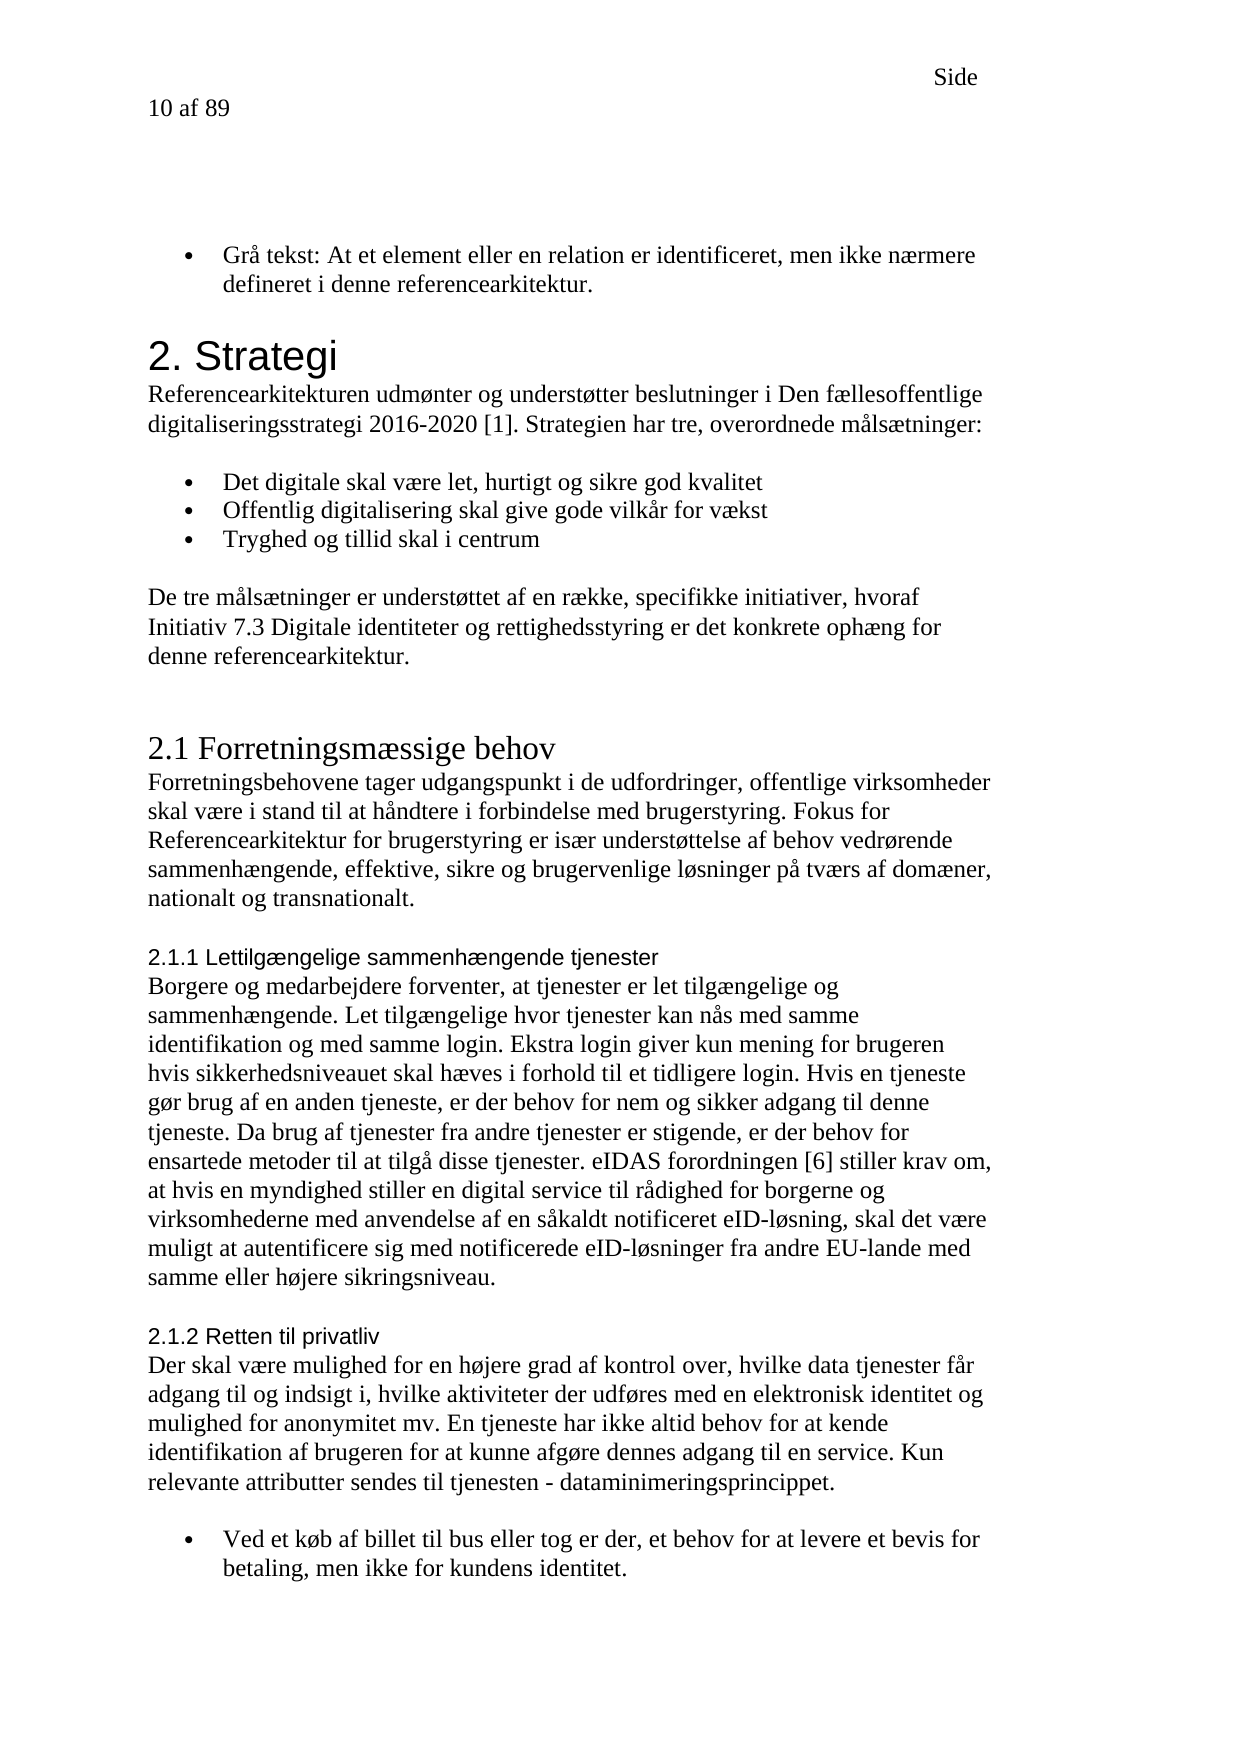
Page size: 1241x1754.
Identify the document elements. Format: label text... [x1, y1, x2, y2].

list Ved et køb af billet til bus eller tog er der, et behov for at levere et bevis for betaling, men ikke for kundens identitet. [185, 1524, 992, 1582]
subtitle Strategi [148, 327, 992, 379]
text Der skal være mulighed for en højere grad af kontrol over, hvilke data tjenester får adgang til og indsigt i, hvilke aktiviteter der udføres med en elektronisk identitet og mulighed for anonymitet mv. En tjeneste har ikke altid behov for at kende identifikation af brugeren for at kunne afgøre dennes adgang til en service. Kun relevante attributter sendes til tjenesten - dataminimeringsprincippet. [148, 1349, 992, 1495]
subtitle Lettilgængelige sammenhængende tjenester [148, 941, 992, 970]
text Borgere og medarbejdere forventer, at tjenester er let tilgængelige og sammenhængende. Let tilgængelige hvor tjenester kan nås med samme identifikation og med samme login. Ekstra login giver kun mening for brugeren hvis sikkerhedsniveauet skal hæves i forhold til et tidligere login. Hvis en tjeneste gør brug af en anden tjeneste, er der behov for nem og sikker adgang til denne tjeneste. Da brug af tjenester fra andre tjenester er stigende, er der behov for ensartede metoder til at tilgå disse tjenester. eIDAS forordningen [6] stiller krav om, at hvis en myndighed stiller en digital service til rådighed for borgerne og virksomhederne med anvendelse af en såkaldt notificeret eID-løsning, skal det være muligt at autentificere sig med notificerede eID-løsninger fra andre EU-lande med samme eller højere sikringsniveau. [148, 970, 992, 1291]
subtitle Forretningsmæssige behov [148, 728, 992, 766]
list Offentlig digitalisering skal give gode vilkår for vækst [185, 495, 992, 524]
list Det digitale skal være let, hurtigt og sikre god kvalitet [185, 467, 992, 495]
text De tre målsætninger er understøttet af en række, specifikke initiativer, hvoraf Initiativ 7.3 Digitale identiteter og rettighedsstyring er det konkrete ophæng for denne referencearkitektur. [148, 582, 992, 669]
list Grå tekst: At et element eller en relation er identificeret, men ikke nærmere defineret i denne referencearkitektur. [185, 240, 992, 298]
subtitle Retten til privatliv [148, 1320, 992, 1349]
text Forretningsbehovene tager udgangspunkt i de udfordringer, offentlige virksomheder skal være i stand til at håndtere i forbindelse med brugerstyring. Fokus for Referencearkitektur for brugerstyring er især understøttelse af behov vedrørende sammenhængende, effektive, sikre og brugervenlige løsninger på tværs af domæner, nationalt og transnationalt. [148, 766, 992, 912]
list Tryghed og tillid skal i centrum [185, 524, 992, 553]
text Referencearkitekturen udmønter og understøtter beslutninger i Den fællesoffentlige digitaliseringsstrategi 2016-2020 [1]. Strategien har tre, overordnede målsætninger: [148, 379, 992, 437]
